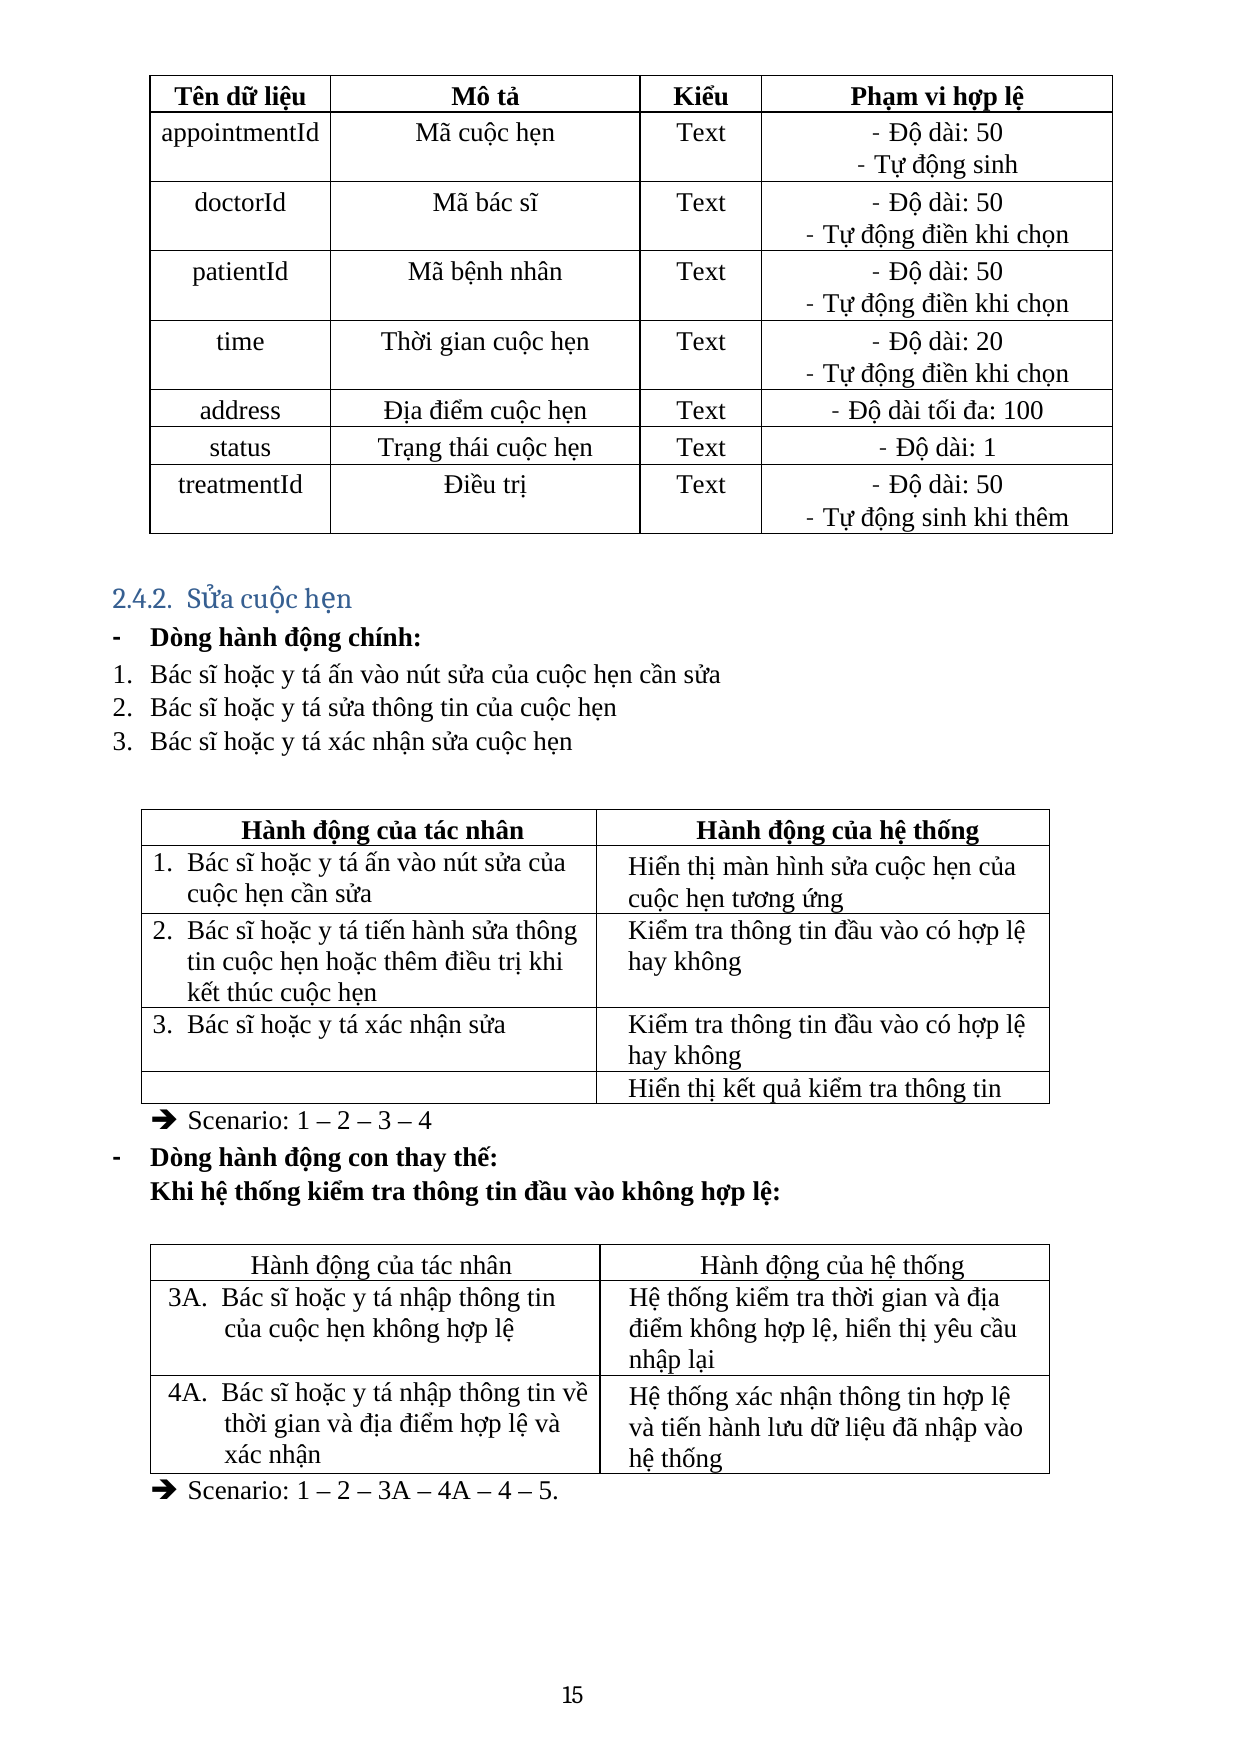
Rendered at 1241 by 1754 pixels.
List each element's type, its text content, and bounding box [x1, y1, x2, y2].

table_cell 3A. Bác sĩ hoặc y tá nhập thông tin của cuộc hẹn không hợp lệ [151, 1281, 599, 1375]
table_cell Độ dài: 50 Tự động sinh [762, 113, 1112, 181]
table_cell Địa điểm cuộc hẹn [331, 390, 639, 426]
table_cell patientId [151, 251, 330, 319]
table_cell Kiểm tra thông tin đầu vào có hợp lệ hay không [597, 1008, 1049, 1071]
list Dòng hành động con thay thế: [112, 1140, 1165, 1173]
table_cell Độ dài: 50 Tự động điền khi chọn [762, 251, 1112, 319]
table_cell Bác sĩ hoặc y tá ấn vào nút sửa của cuộc hẹn cần sửa [142, 846, 596, 913]
table_cell Độ dài: 20 Tự động điền khi chọn [762, 321, 1112, 389]
table_cell status [151, 427, 330, 463]
table_cell appointmentId [151, 113, 330, 181]
table_header Tên dữ liệu [151, 76, 330, 111]
table_header Phạm vi hợp lệ [762, 76, 1112, 111]
table_cell Độ dài tối đa: 100 [762, 390, 1112, 426]
table_header Hành động của hệ thống [597, 810, 1049, 845]
table_cell [142, 1072, 596, 1103]
table_cell Mã bác sĩ [331, 182, 639, 250]
table_cell Thời gian cuộc hẹn [331, 321, 639, 389]
list Scenario: 1 – 2 – 3 – 4 [150, 1104, 1165, 1135]
table_cell Text [641, 465, 761, 533]
table_cell Độ dài: 50 Tự động sinh khi thêm [762, 465, 1112, 533]
table_header Kiểu [641, 76, 761, 111]
table_cell Mã cuộc hẹn [331, 113, 639, 181]
table_cell Trạng thái cuộc hẹn [331, 427, 639, 463]
table_cell Hiển thị màn hình sửa cuộc hẹn của cuộc hẹn tương ứng [597, 846, 1049, 913]
table_cell Bác sĩ hoặc y tá xác nhận sửa [142, 1008, 596, 1071]
list Scenario: 1 – 2 – 3A – 4A – 4 – 5. [150, 1474, 1165, 1506]
table_cell Hiển thị kết quả kiểm tra thông tin [597, 1072, 1049, 1103]
table_header Hành động của tác nhân [151, 1245, 599, 1280]
list Bác sĩ hoặc y tá xác nhận sửa cuộc hẹn [112, 725, 1165, 756]
table_cell doctorId [151, 182, 330, 250]
table_cell Text [641, 113, 761, 181]
table_cell 4A. Bác sĩ hoặc y tá nhập thông tin về thời gian và địa điểm hợp lệ và xác nhận [151, 1376, 599, 1473]
table_cell Text [641, 427, 761, 463]
list Bác sĩ hoặc y tá sửa thông tin của cuộc hẹn [112, 691, 1165, 723]
table_cell Text [641, 251, 761, 319]
table_cell Điều trị [331, 465, 639, 533]
table_header Hành động của tác nhân [142, 810, 596, 845]
table_cell treatmentId [151, 465, 330, 533]
table_cell Độ dài: 50 Tự động điền khi chọn [762, 182, 1112, 250]
table_cell Text [641, 390, 761, 426]
list Khi hệ thống kiểm tra thông tin đầu vào không hợp lệ: [150, 1175, 1165, 1239]
table_cell Hệ thống xác nhận thông tin hợp lệ và tiến hành lưu dữ liệu đã nhập vào hệ thống [601, 1376, 1049, 1473]
table_cell Kiểm tra thông tin đầu vào có hợp lệ hay không [597, 914, 1049, 1007]
table_cell Hệ thống kiểm tra thời gian và địa điểm không hợp lệ, hiển thị yêu cầu nhập lại [601, 1281, 1049, 1375]
table_cell address [151, 390, 330, 426]
table_cell Text [641, 321, 761, 389]
table_cell time [151, 321, 330, 389]
table_header Mô tả [331, 76, 639, 111]
table_cell Độ dài: 1 [762, 427, 1112, 463]
list Bác sĩ hoặc y tá ấn vào nút sửa của cuộc hẹn cần sửa [112, 658, 1165, 689]
subtitle Sửa cuộc hẹn [112, 582, 1165, 616]
table_cell Bác sĩ hoặc y tá tiến hành sửa thông tin cuộc hẹn hoặc thêm điều trị khi kết thúc cuộc hẹn [142, 914, 596, 1007]
table_cell Mã bệnh nhân [331, 251, 639, 319]
list Dòng hành động chính: [112, 620, 1165, 653]
table_cell Text [641, 182, 761, 250]
table_header Hành động của hệ thống [601, 1245, 1049, 1280]
